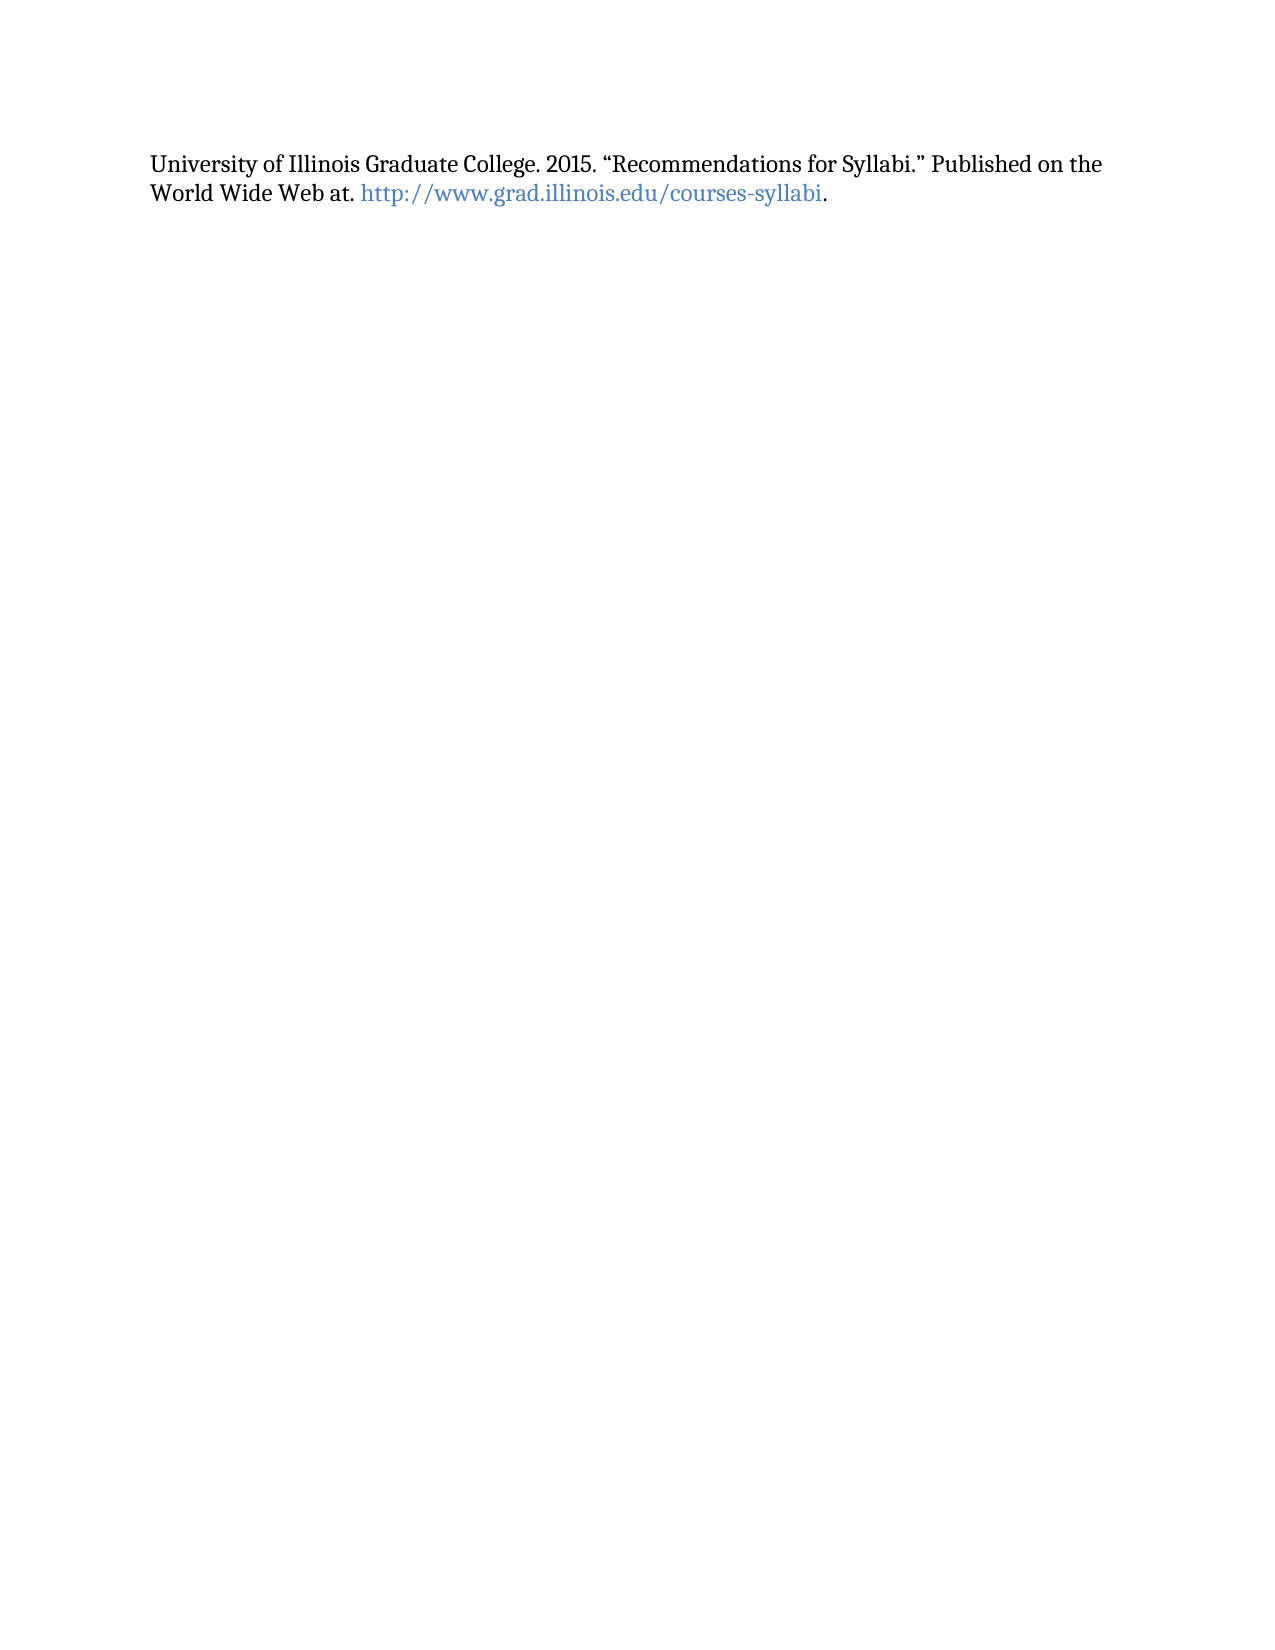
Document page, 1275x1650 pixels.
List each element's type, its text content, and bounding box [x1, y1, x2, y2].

text University of Illinois Graduate College. 2015. “Recommendations for Syllabi.” Published on the World Wide Web at. http://www.grad.illinois.edu/courses-syllabi. [150, 150, 1125, 207]
